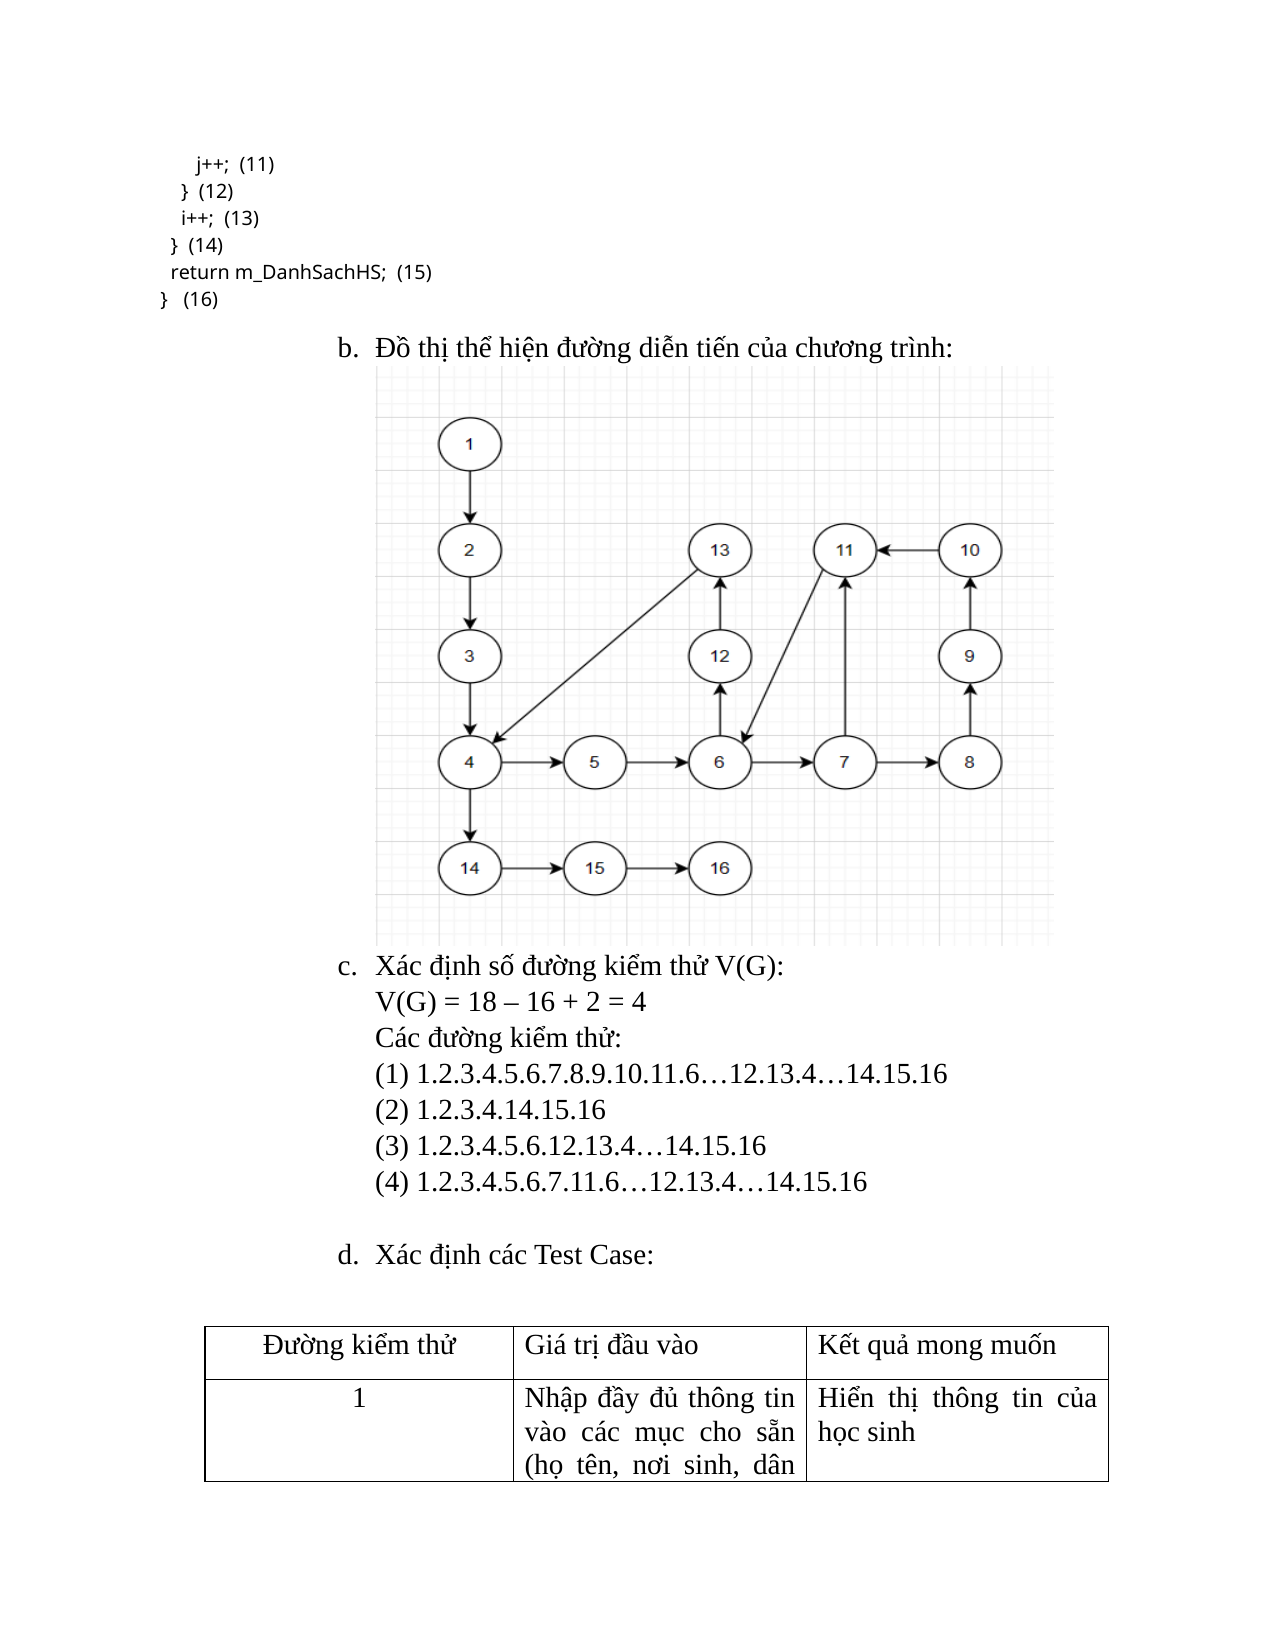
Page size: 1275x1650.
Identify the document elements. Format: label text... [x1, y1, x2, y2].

list V(G) = 18 – 16 + 2 = 4 [375, 984, 1125, 1017]
text } (12) [150, 177, 1125, 204]
table_header Kết quả mong muốn [807, 1327, 1108, 1379]
text } (14) [150, 231, 1125, 258]
picture [375, 366, 1054, 946]
list (2) 1.2.3.4.14.15.16 [375, 1092, 1125, 1126]
text i++; (13) [150, 204, 1125, 231]
text j++; (11) [150, 150, 1125, 177]
list (3) 1.2.3.4.5.6.12.13.4…14.15.16 [375, 1128, 1125, 1162]
list Các đường kiểm thử: [375, 1020, 1125, 1053]
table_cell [514, 1380, 806, 1481]
list (4) 1.2.3.4.5.6.7.11.6…12.13.4…14.15.16 [375, 1164, 1125, 1198]
table_header Đường kiểm thử [206, 1327, 513, 1379]
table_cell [807, 1380, 1108, 1481]
text return m_DanhSachHS; (15) [150, 258, 1125, 285]
list Đồ thị thể hiện đường diễn tiến của chương trình: [337, 331, 1125, 364]
table_cell 1 [206, 1380, 513, 1481]
list Xác định số đường kiểm thử V(G): [337, 948, 1125, 981]
list Xác định các Test Case: [337, 1237, 1125, 1270]
text } (16) [150, 285, 1125, 312]
list (1) 1.2.3.4.5.6.7.8.9.10.11.6…12.13.4…14.15.16 [375, 1056, 1125, 1090]
table_header Giá trị đầu vào [514, 1327, 806, 1379]
